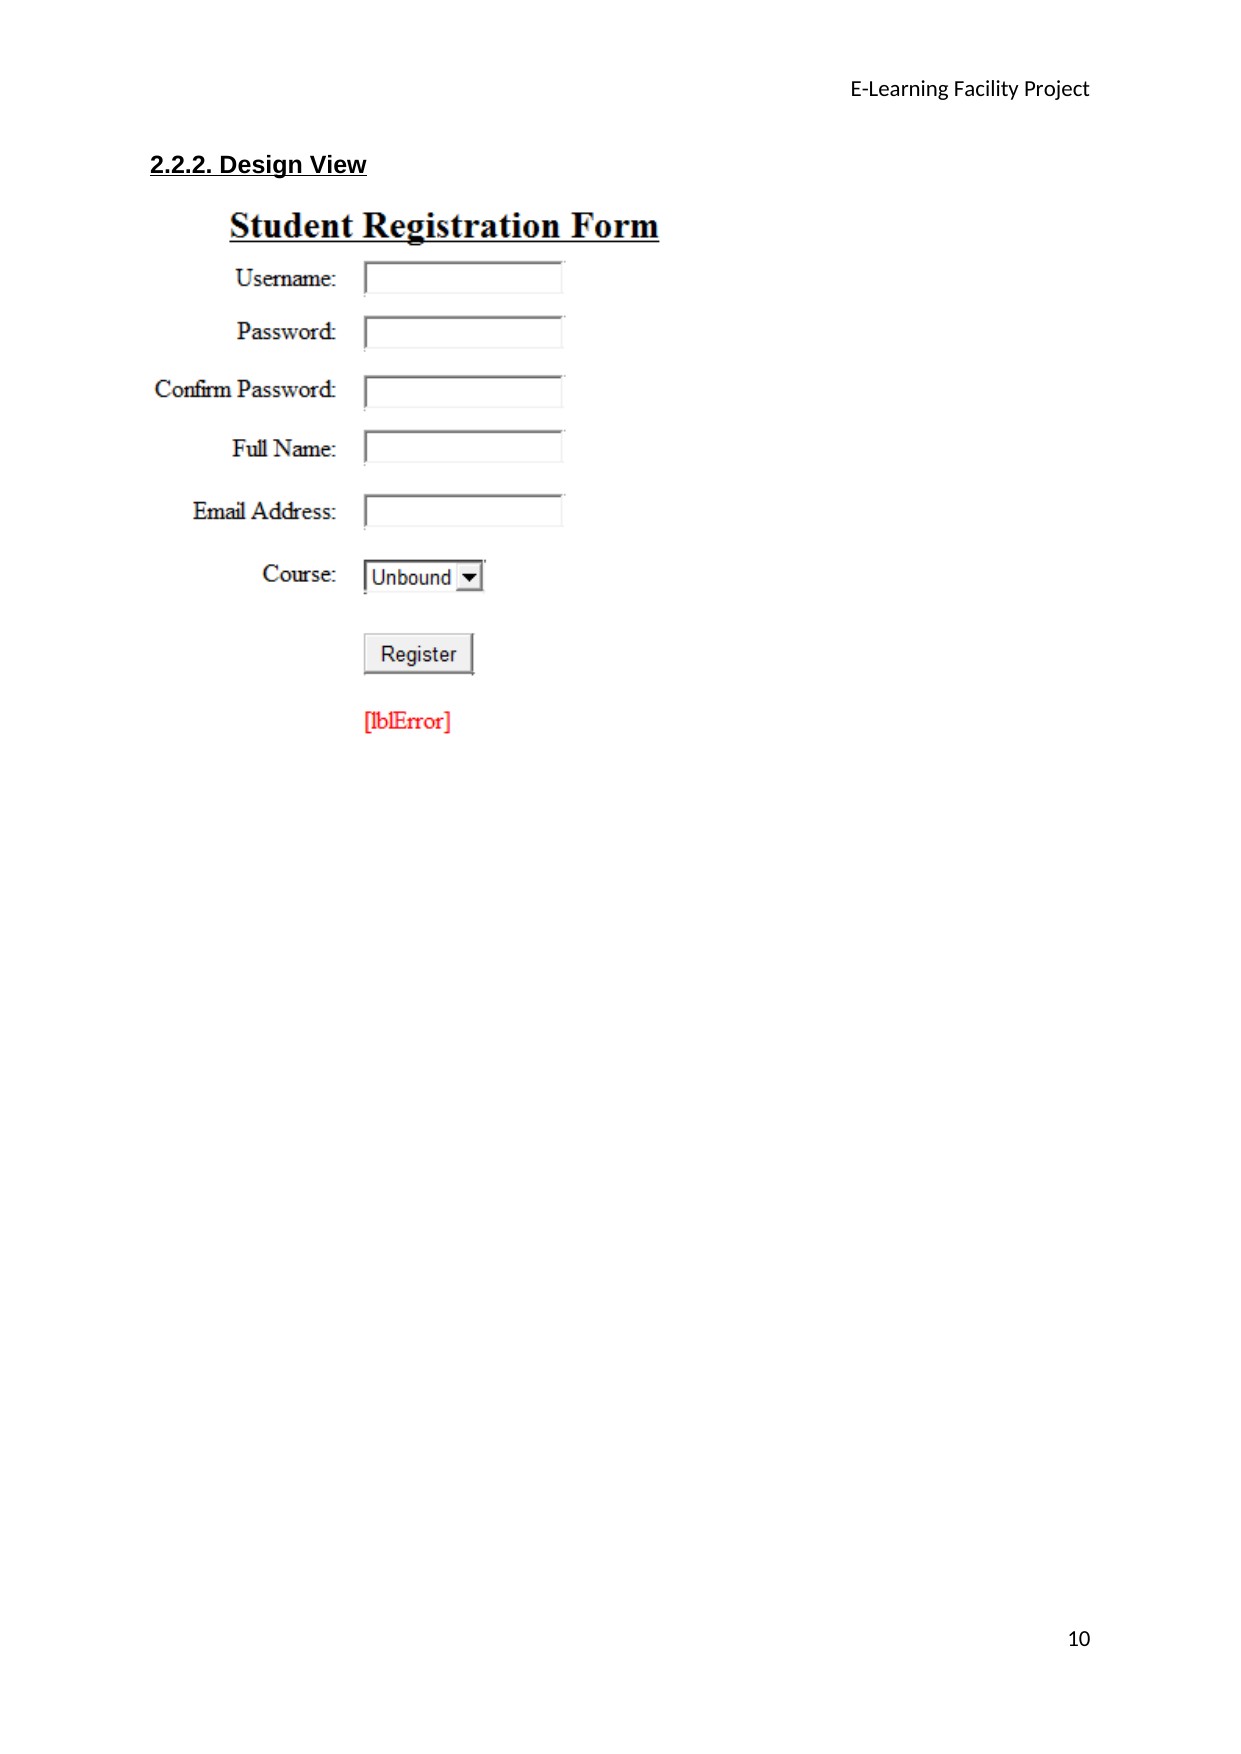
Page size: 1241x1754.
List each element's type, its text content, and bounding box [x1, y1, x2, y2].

text 2.2.2. Design View [150, 150, 1090, 179]
picture [150, 205, 669, 743]
